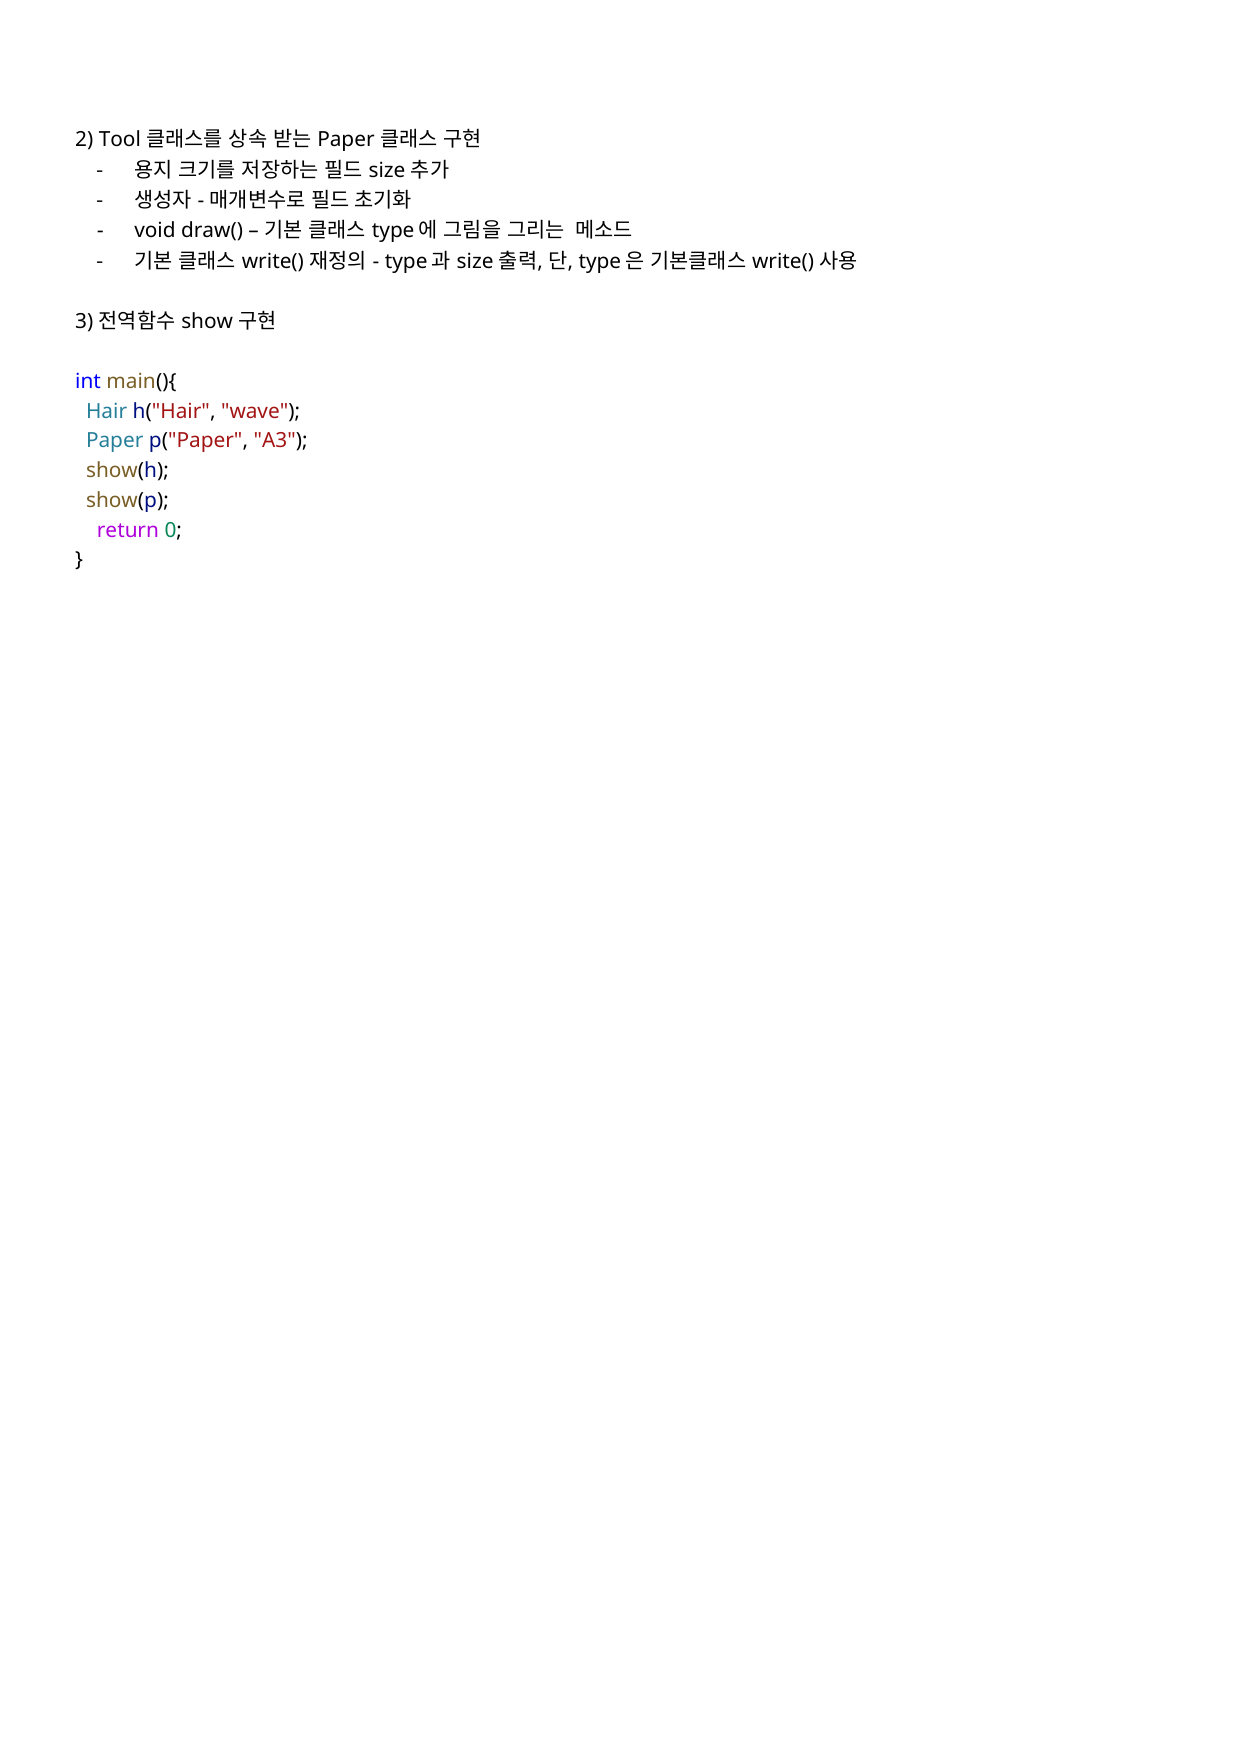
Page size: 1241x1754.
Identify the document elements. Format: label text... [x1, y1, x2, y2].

list 용지 크기를 저장하는 필드 size 추가 [97, 153, 1165, 183]
text int main(){ [75, 365, 1165, 395]
text show(h); [75, 454, 1165, 484]
list 기본 클래스 write() 재정의 - type과 size 출력, 단, type은 기본클래스 write() 사용 [97, 244, 1165, 274]
text return 0; [75, 513, 1165, 543]
text show(p); [75, 484, 1165, 513]
list 생성자 - 매개변수로 필드 초기화 [97, 183, 1165, 214]
text 3) 전역함수 show 구현 [75, 304, 1165, 335]
text } [75, 543, 1165, 573]
text Paper p("Paper", "A3"); [75, 424, 1165, 454]
text 2) Tool 클래스를 상속 받는 Paper 클래스 구현 [75, 123, 1165, 153]
text Hair h("Hair", "wave"); [75, 395, 1165, 424]
list void draw() – 기본 클래스 type에 그림을 그리는 메소드 [97, 214, 1165, 244]
